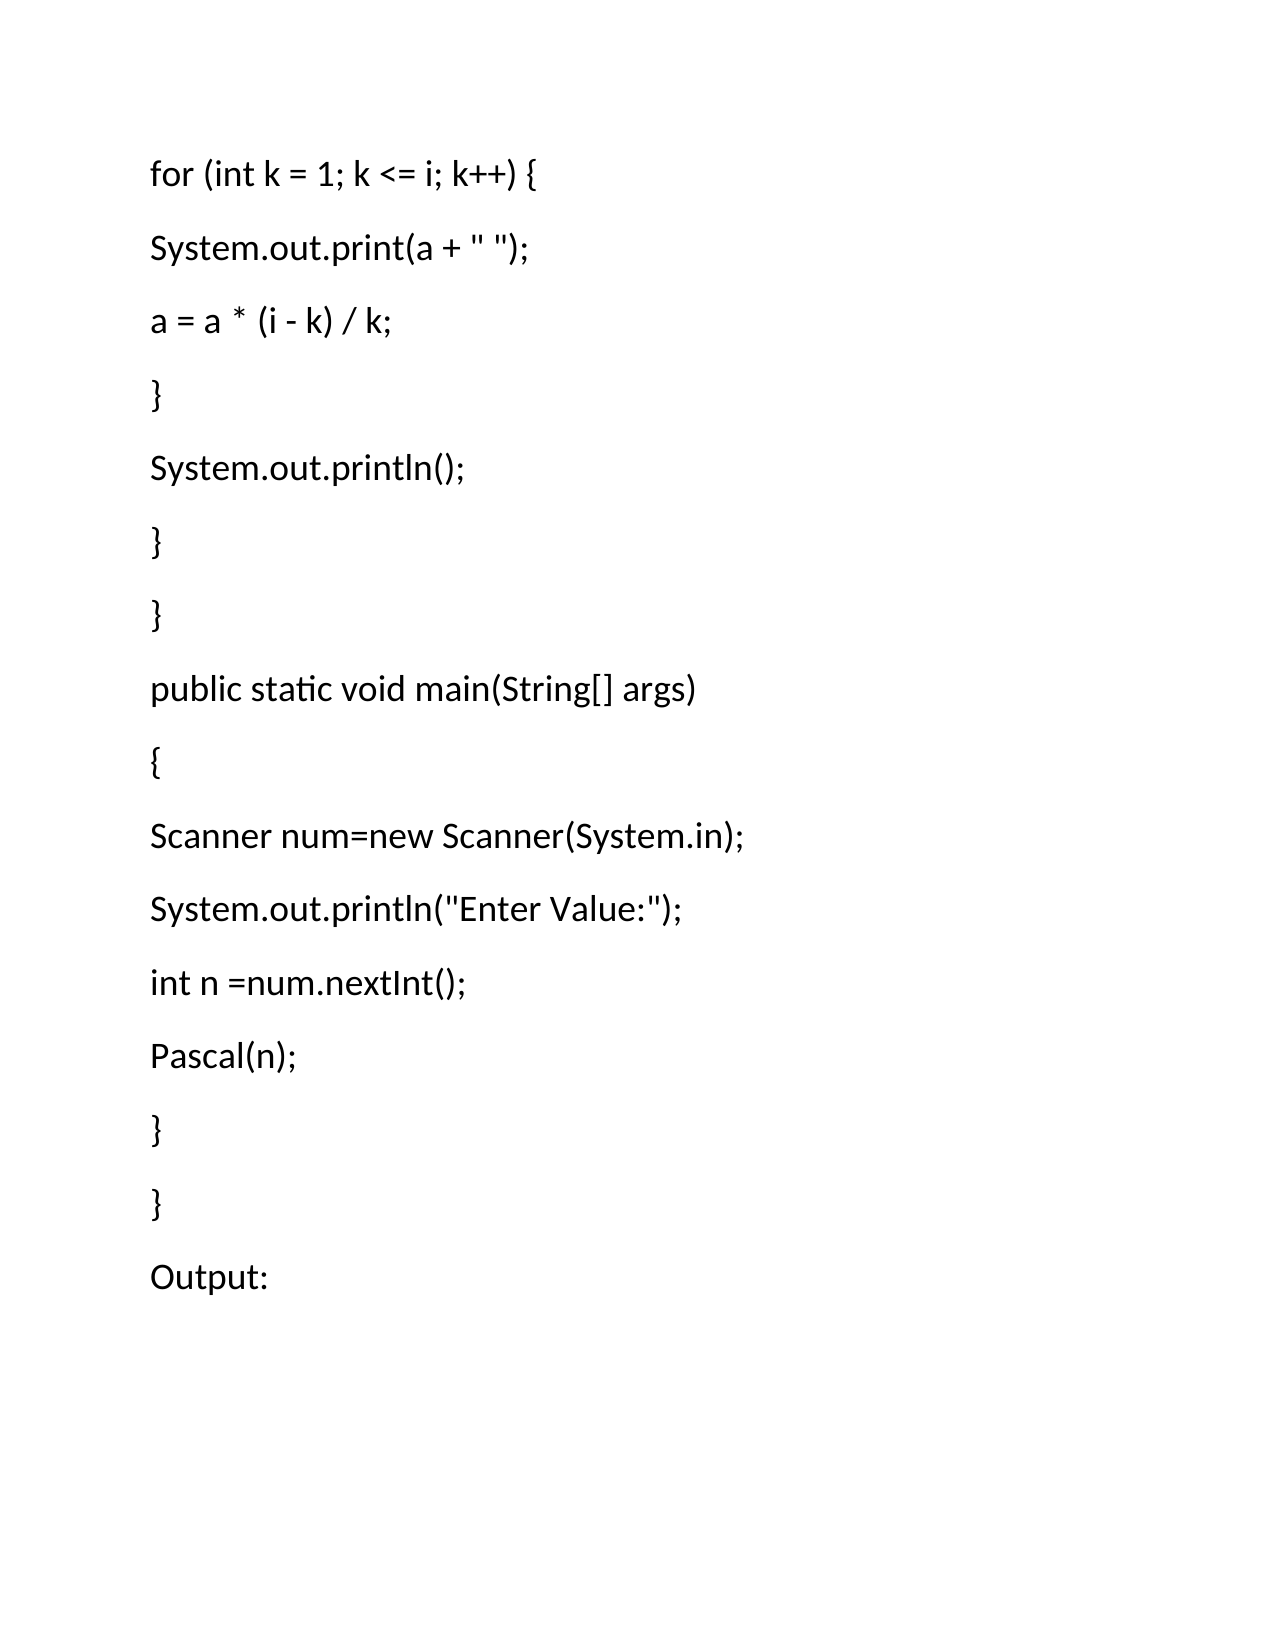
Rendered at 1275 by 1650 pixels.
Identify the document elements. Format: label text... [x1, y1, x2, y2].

text a = a * (i - k) / k; [150, 297, 1125, 343]
text Pascal(n); [150, 1032, 1125, 1078]
text { [150, 738, 1125, 784]
text Output: [150, 1253, 1125, 1299]
text } [150, 371, 1125, 416]
text for (int k = 1; k <= i; k++) { [150, 150, 1125, 196]
text System.out.print(a + " "); [150, 223, 1125, 269]
text public static void main(String[] args) [150, 665, 1125, 711]
text System.out.println("Enter Value:"); [150, 885, 1125, 931]
text } [150, 591, 1125, 637]
text } [150, 518, 1125, 563]
text } [150, 1179, 1125, 1225]
text } [150, 1106, 1125, 1152]
text int n =num.nextInt(); [150, 959, 1125, 1005]
text Scanner num=new Scanner(System.in); [150, 812, 1125, 858]
text System.out.println(); [150, 444, 1125, 490]
